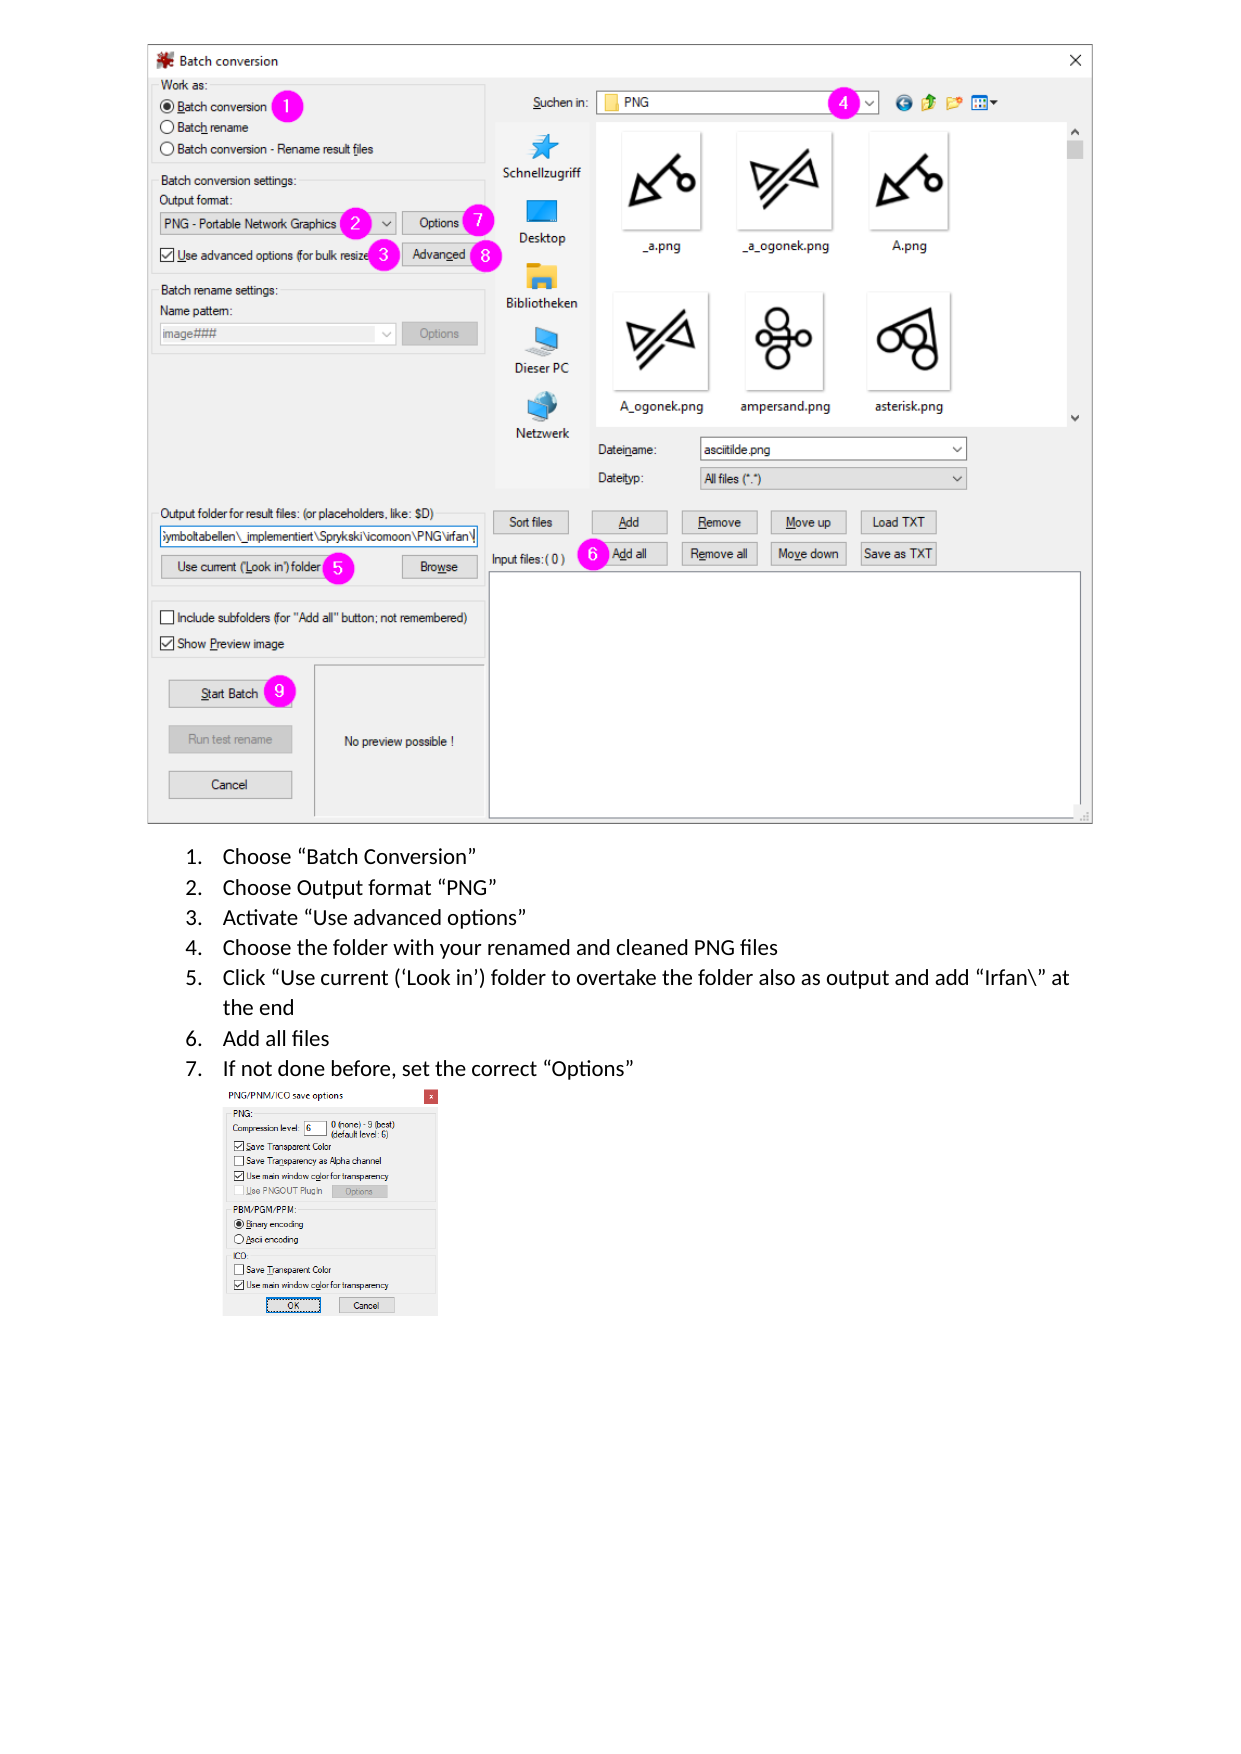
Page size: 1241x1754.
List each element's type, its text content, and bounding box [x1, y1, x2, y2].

list Choose “Batch Conversion” [185, 842, 1093, 870]
picture [147, 44, 1093, 824]
picture [222, 1084, 438, 1316]
list Activate “Use advanced options” [185, 903, 1093, 931]
list Add all files [185, 1024, 1093, 1052]
list Choose Output format “PNG” [185, 873, 1093, 901]
list Click “Use current (‘Look in’) folder to overtake the folder also as output and add “Irfan\” at the end [185, 963, 1093, 1021]
list If not done before, set the correct “Options” [185, 1054, 1093, 1315]
list Choose the folder with your renamed and cleaned PNG files [185, 933, 1093, 961]
